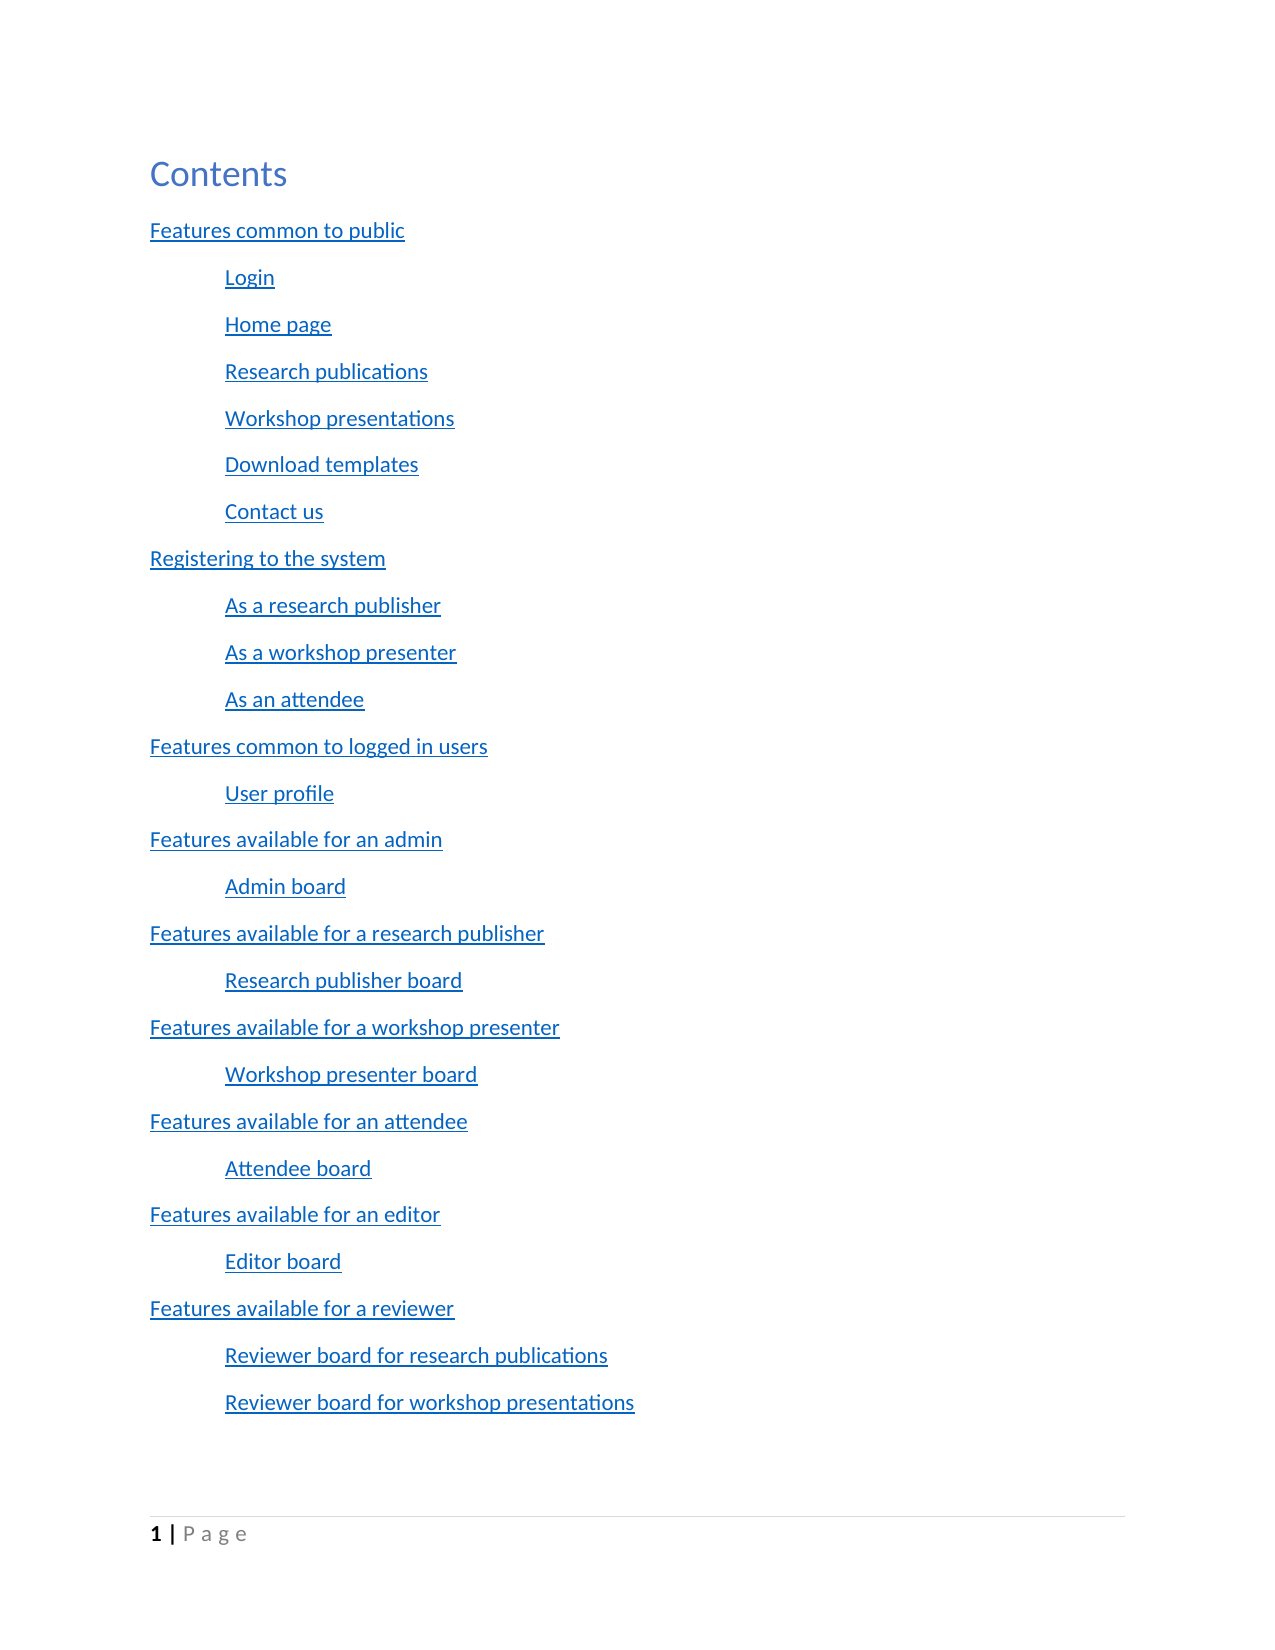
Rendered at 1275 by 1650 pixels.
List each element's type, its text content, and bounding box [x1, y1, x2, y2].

text Features available for an admin [150, 826, 1125, 853]
text As a research publisher [150, 591, 1125, 619]
text Features available for a research publisher [150, 919, 1125, 947]
text As a workshop presenter [150, 638, 1125, 666]
text Features available for an attendee [150, 1107, 1125, 1135]
text Contact us [150, 497, 1125, 525]
text Home page [150, 310, 1125, 338]
text As an attendee [150, 685, 1125, 713]
text Download templates [150, 451, 1125, 478]
text Registering to the system [150, 544, 1125, 572]
text Features available for an editor [150, 1201, 1125, 1228]
text Reviewer board for workshop presentations [150, 1388, 1125, 1416]
text Workshop presentations [150, 404, 1125, 432]
text Research publisher board [150, 966, 1125, 994]
text Attendee board [150, 1154, 1125, 1182]
text Workshop presenter board [150, 1060, 1125, 1088]
text Features available for a reviewer [150, 1294, 1125, 1322]
text Reviewer board for research publications [150, 1341, 1125, 1369]
text Features available for a workshop presenter [150, 1013, 1125, 1041]
text Research publications [150, 357, 1125, 385]
text User profile [150, 779, 1125, 807]
text Features common to public [150, 216, 1125, 244]
text Login [150, 263, 1125, 291]
text Admin board [150, 872, 1125, 900]
text Editor board [150, 1247, 1125, 1275]
text Features common to logged in users [150, 732, 1125, 760]
